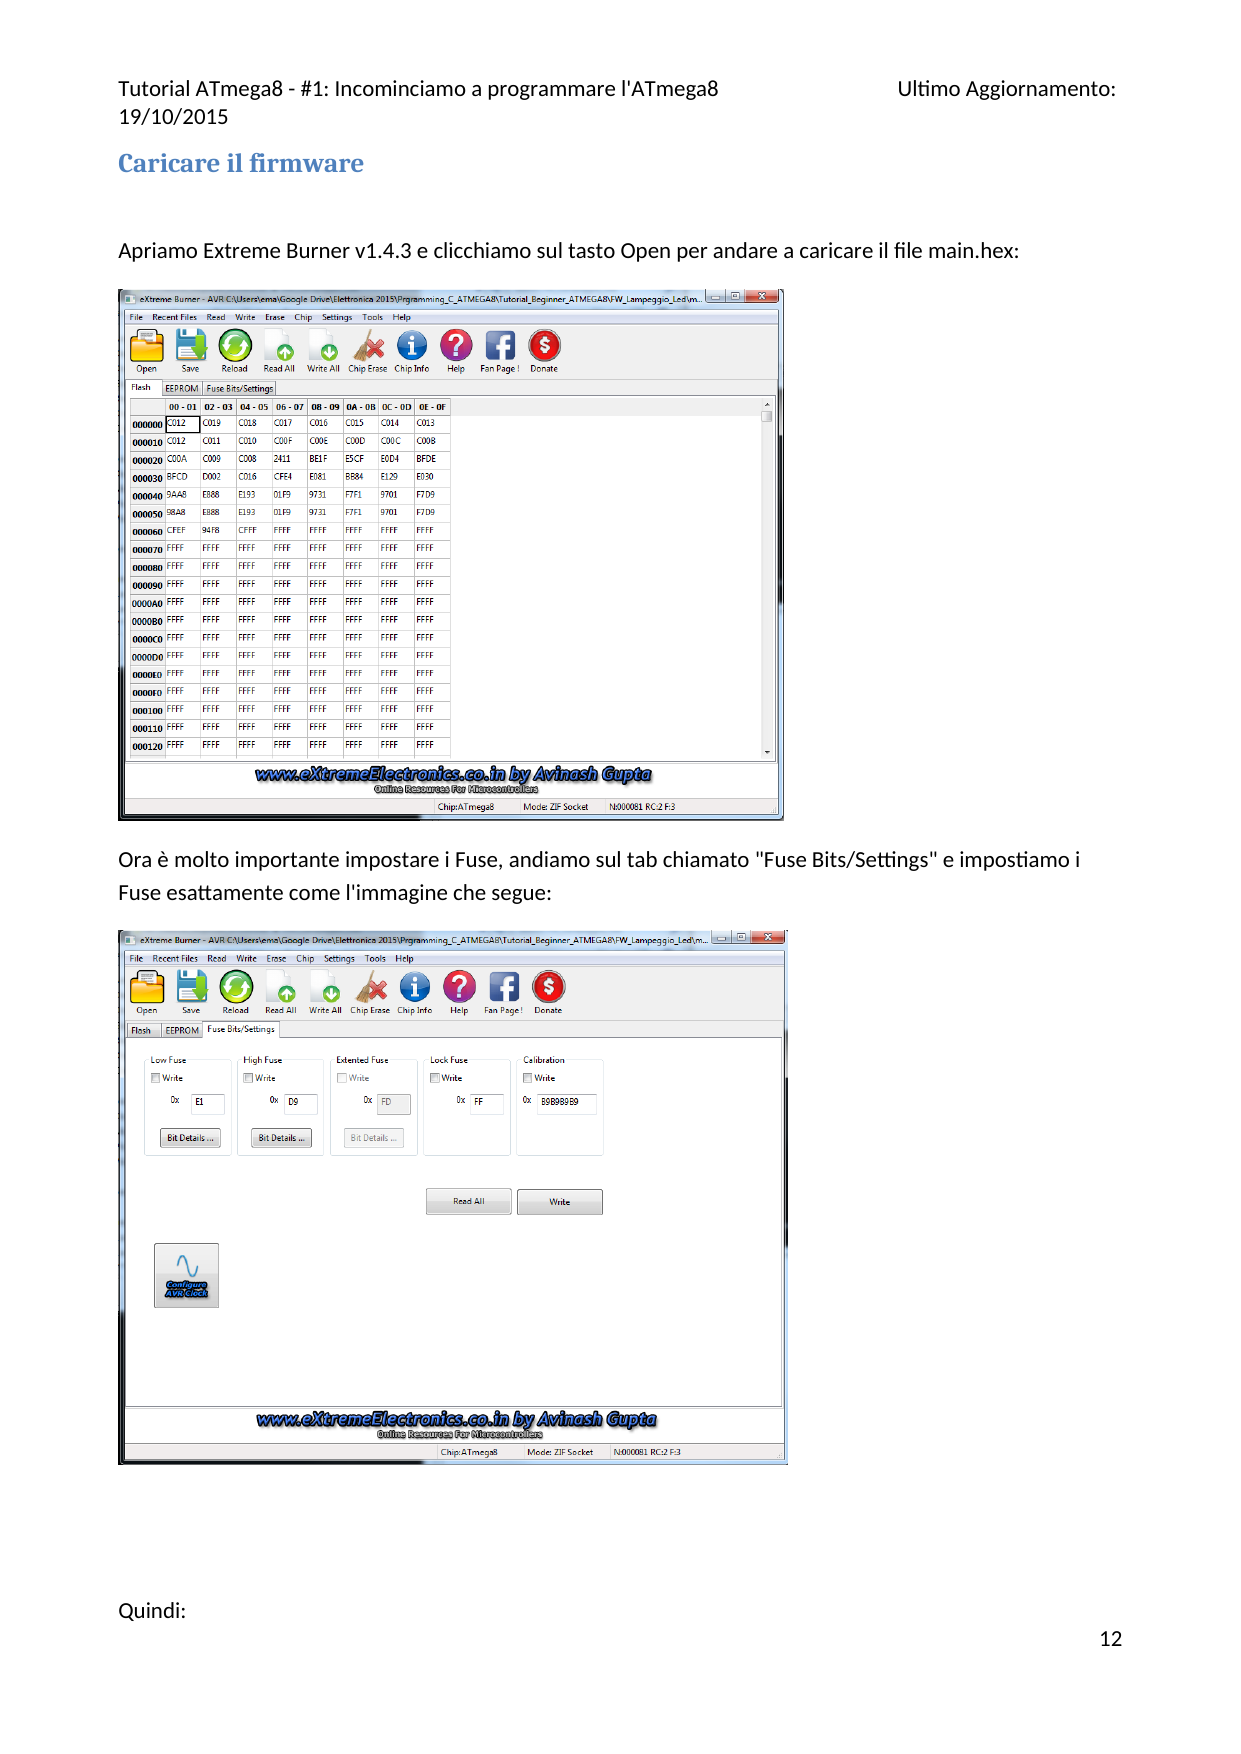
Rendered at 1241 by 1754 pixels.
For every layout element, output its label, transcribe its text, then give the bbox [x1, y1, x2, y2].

subtitle Caricare il firmware [118, 148, 1122, 179]
text Quindi: [118, 1596, 1122, 1624]
text Ora è molto importante impostare i Fuse, andiamo sul tab chiamato "Fuse Bits/Settings" e impostiamo i Fuse esattamente come l'immagine che segue: [118, 846, 1122, 906]
text Apriamo Extreme Burner v1.4.3 e clicchiamo sul tasto Open per andare a caricare il file main.hex: [118, 236, 1122, 264]
